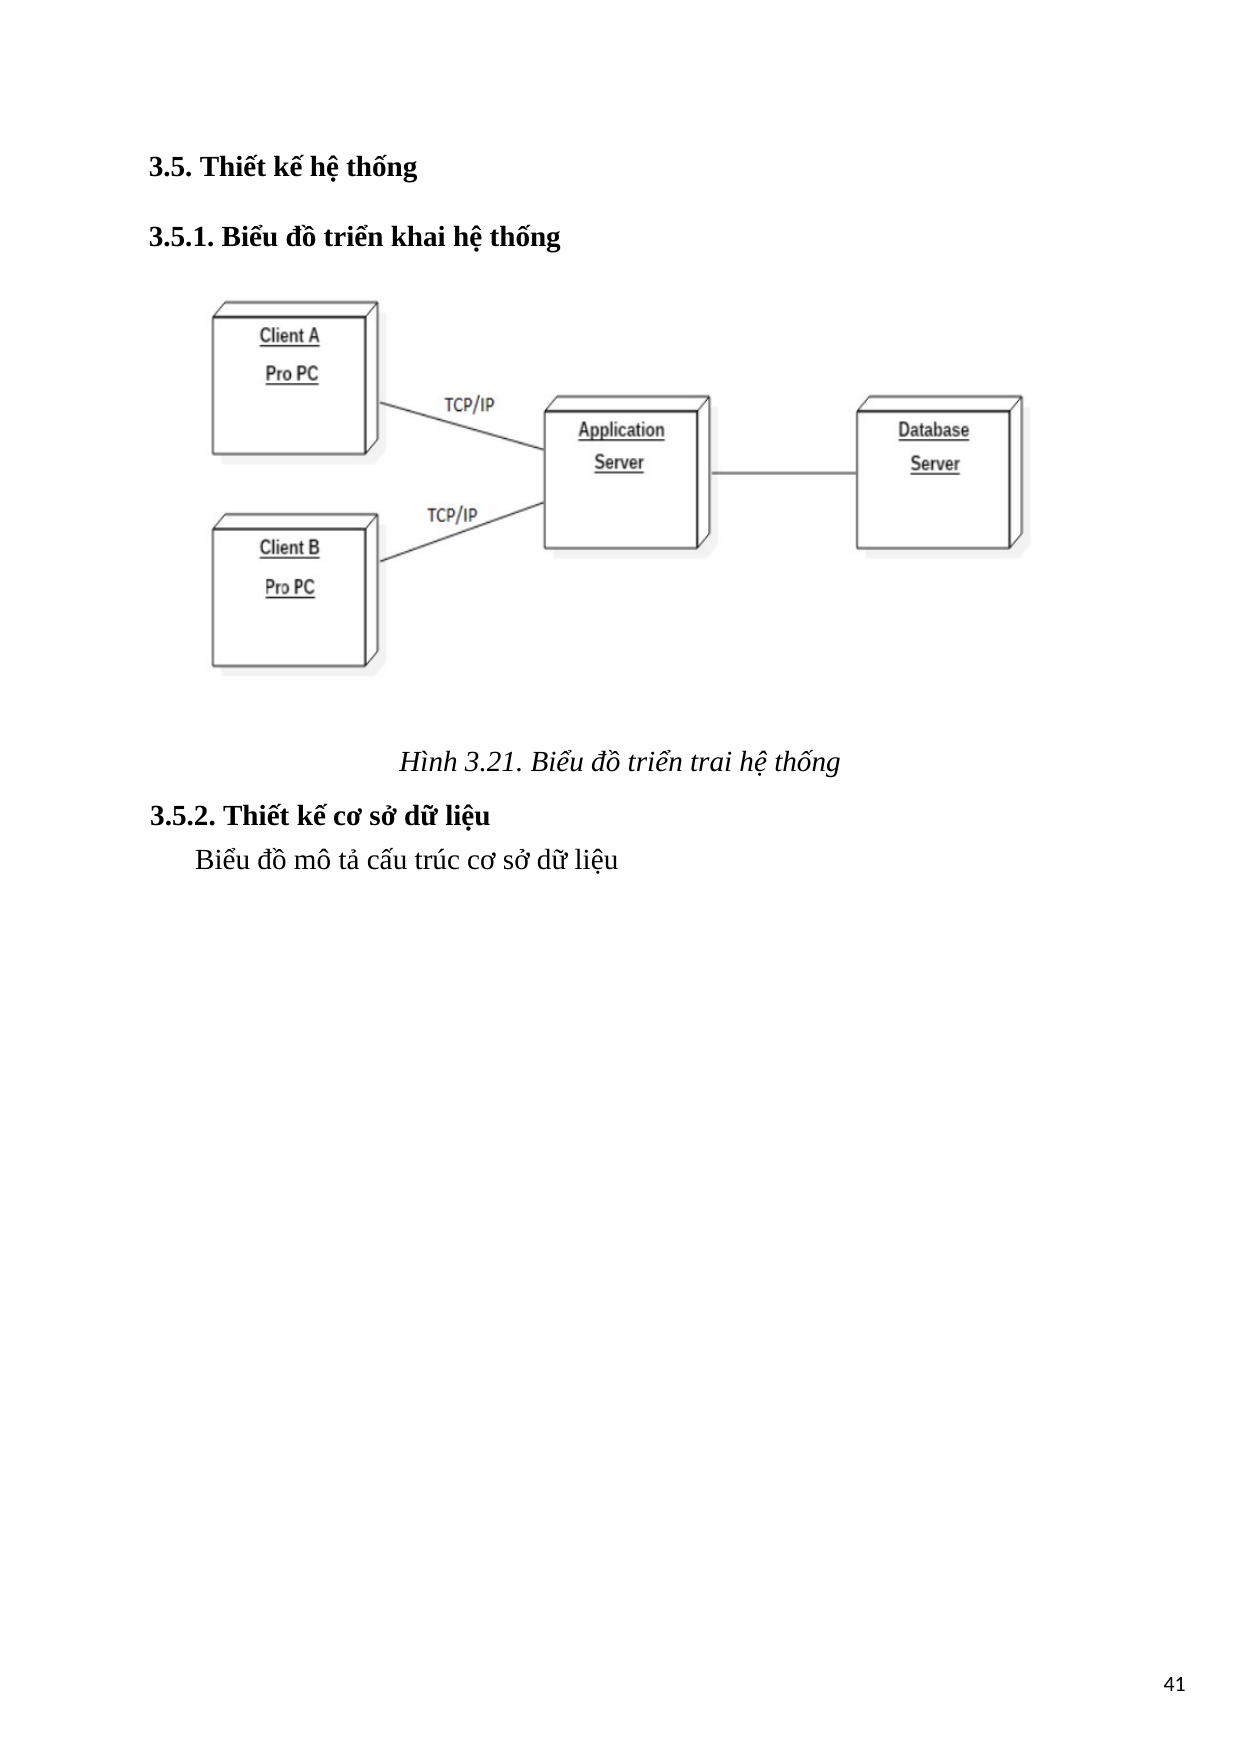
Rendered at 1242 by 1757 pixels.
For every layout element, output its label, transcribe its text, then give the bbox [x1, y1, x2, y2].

subtitle 3.5.1. Biểu đồ triển khai hệ thống [148, 219, 1092, 253]
subtitle 3.5. Thiết kế hệ thống [148, 149, 1092, 182]
subtitle 3.5.2. Thiết kế cơ sở dữ liệu [150, 798, 1092, 832]
text Biểu đồ mô tả cấu trúc cơ sở dữ liệu [150, 842, 1107, 876]
picture [150, 269, 1093, 720]
